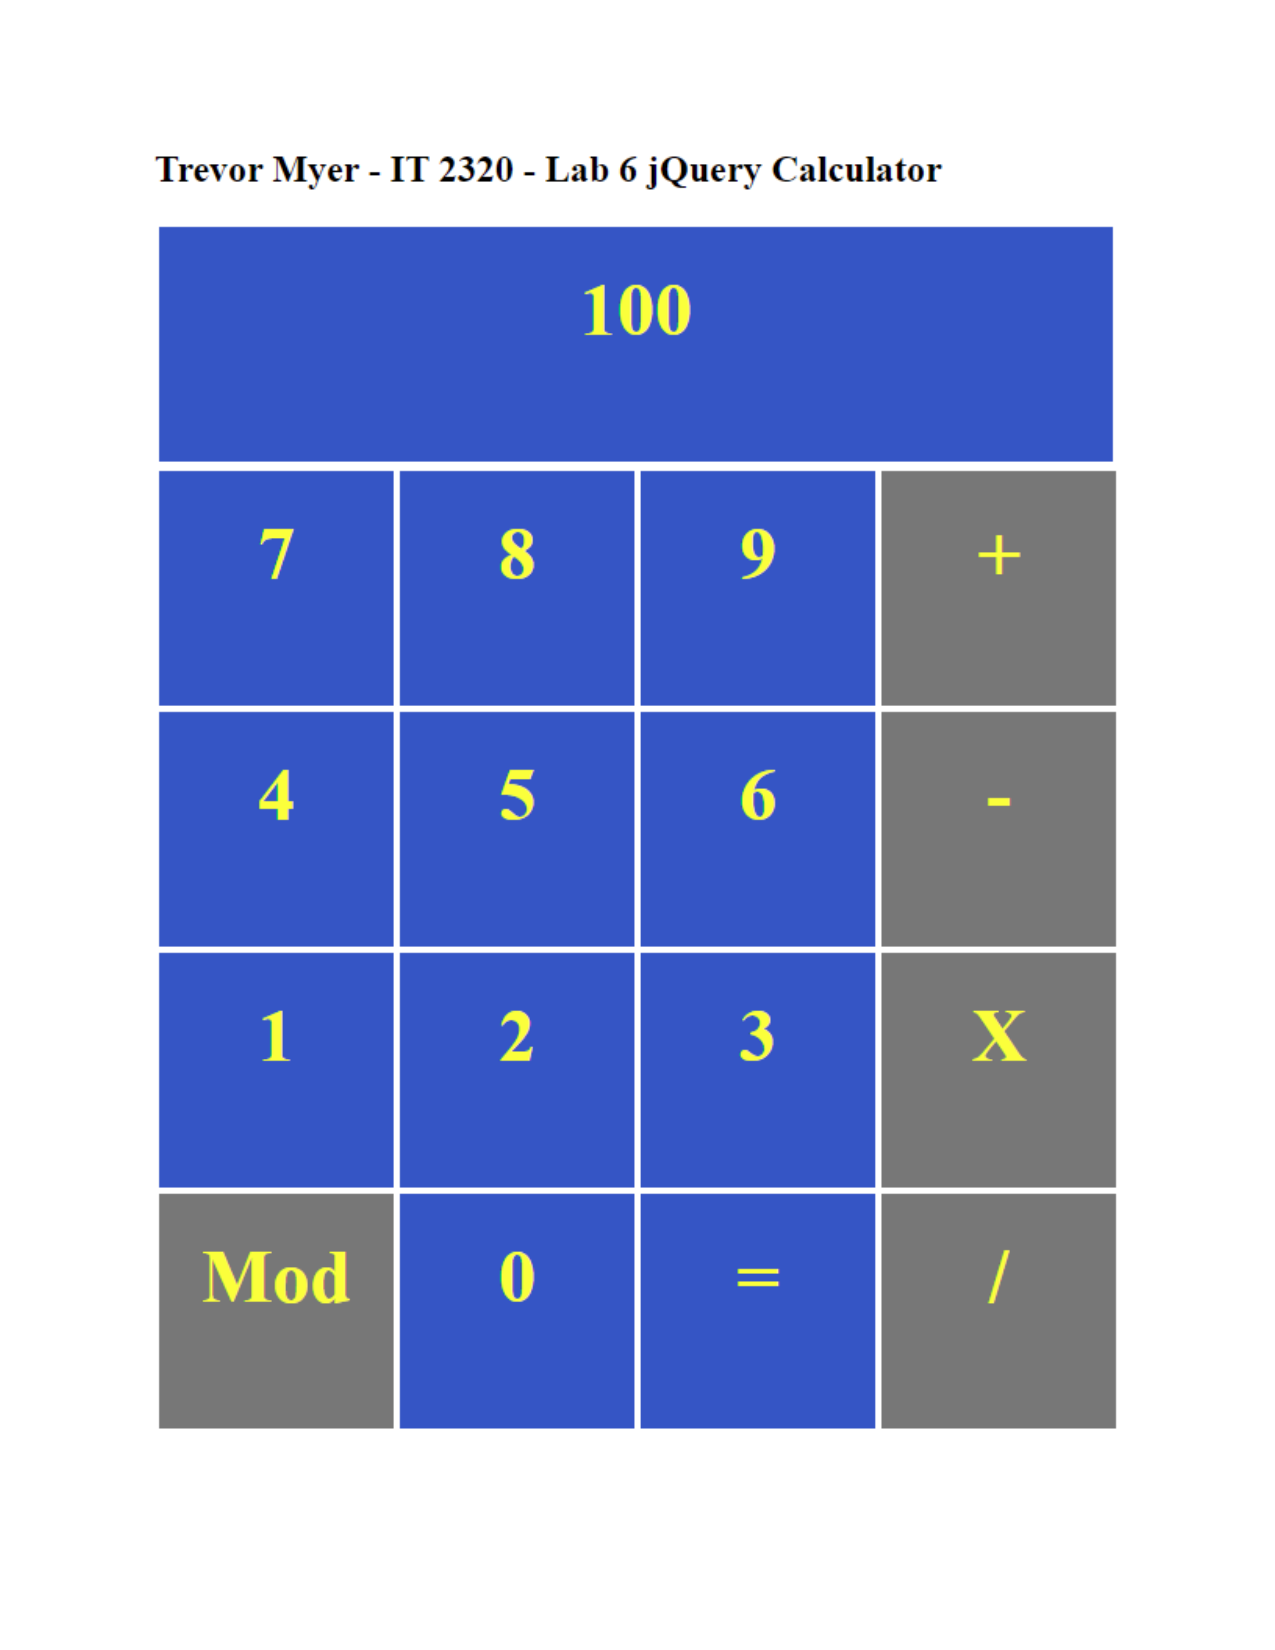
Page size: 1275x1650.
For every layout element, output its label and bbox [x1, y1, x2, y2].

picture [150, 150, 1121, 1446]
